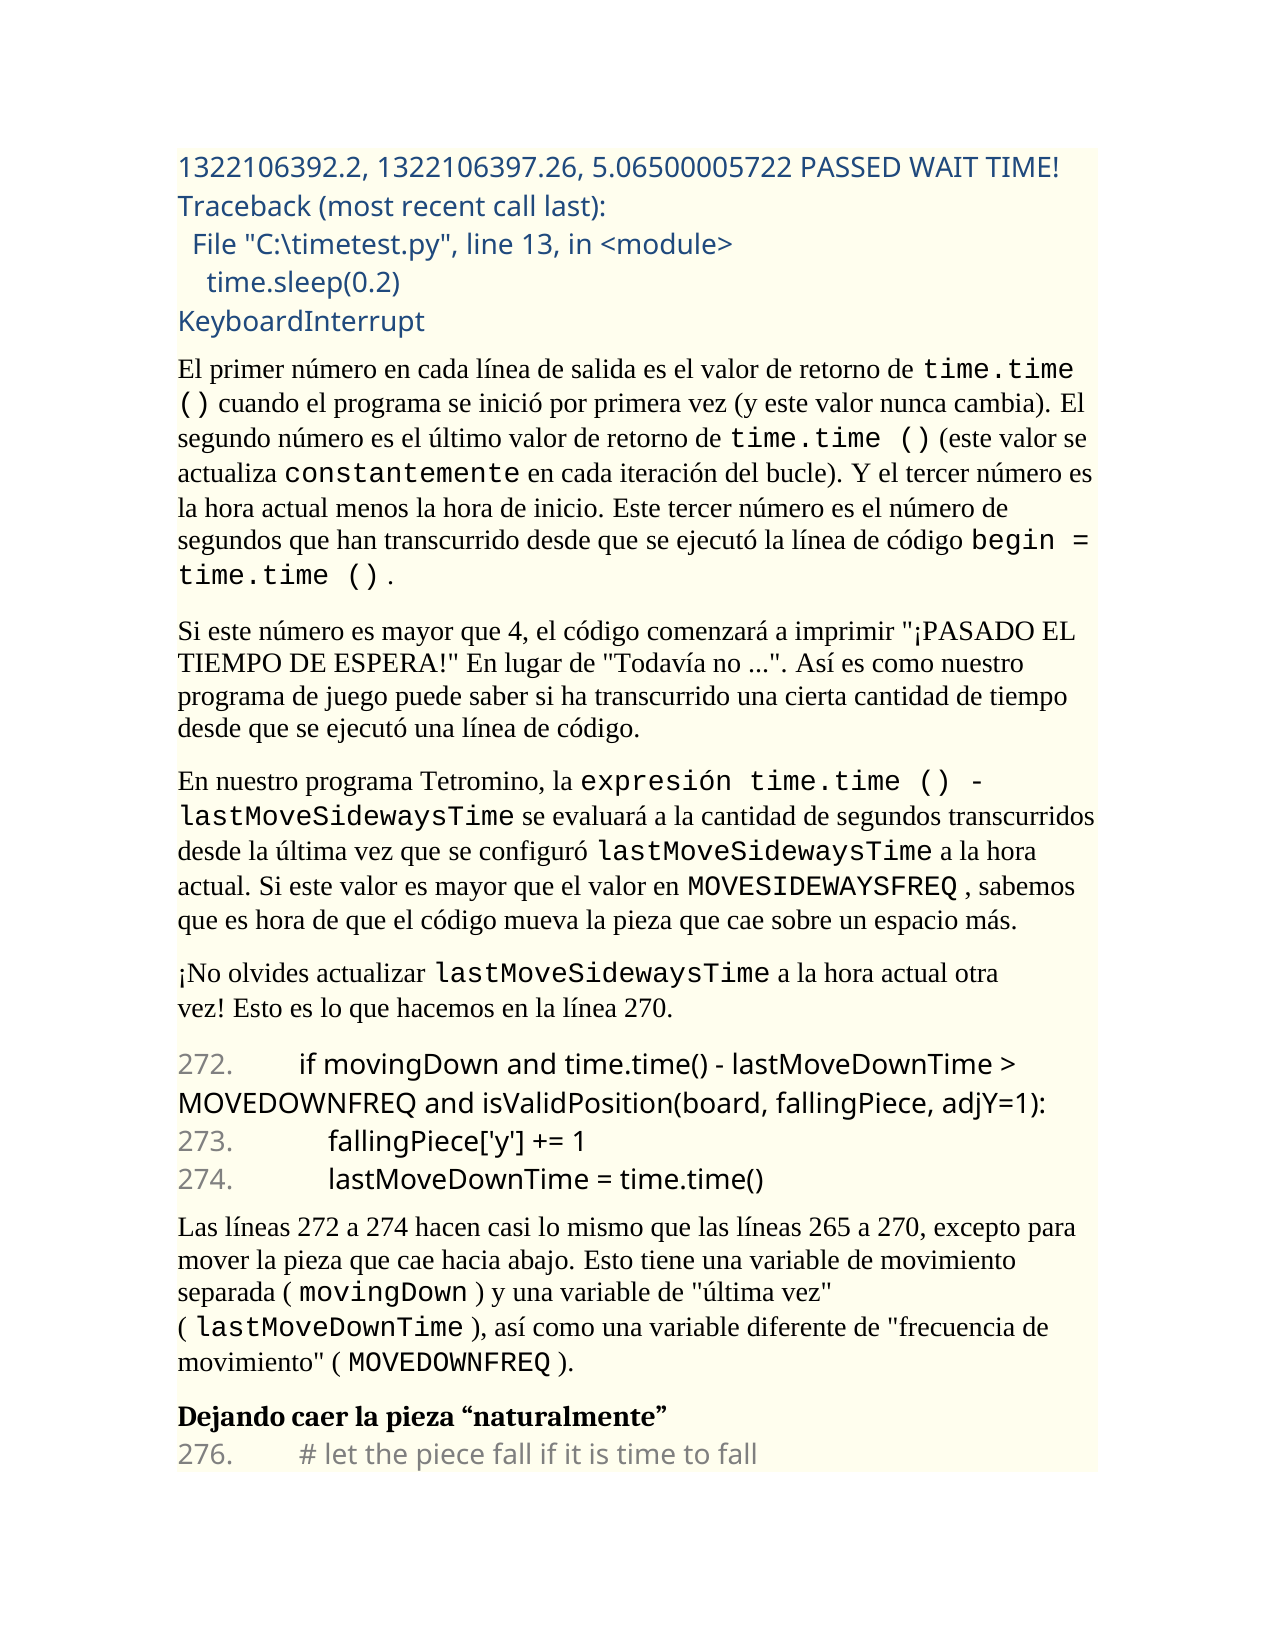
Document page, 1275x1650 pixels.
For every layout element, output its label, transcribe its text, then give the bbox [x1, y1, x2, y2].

text ¡No olvides actualizar lastMoveSidewaysTime a la hora actual otra vez! Esto es lo que hacemos en la línea 270. [177, 957, 1098, 1024]
text KeyboardInterrupt [177, 301, 1098, 339]
text 1322106392.2, 1322106397.26, 5.06500005722 PASSED WAIT TIME! [177, 148, 1098, 186]
text 273. fallingPiece['y'] += 1 [177, 1121, 1098, 1159]
text Si este número es mayor que 4, el código comenzará a imprimir "¡PASADO EL TIEMPO DE ESPERA!" En lugar de "Todavía no ...". Así es como nuestro programa de juego puede saber si ha transcurrido una cierta cantidad de tiempo desde que se ejecutó una línea de código. [177, 614, 1098, 743]
text El primer número en cada línea de salida es el valor de retorno de time.time () cuando el programa se inició por primera vez (y este valor nunca cambia). El segundo número es el último valor de retorno de time.time () (este valor se actualiza constantemente en cada iteración del bucle). Y el tercer número es la hora actual menos la hora de inicio. Este tercer número es el número de segundos que han transcurrido desde que se ejecutó la línea de código begin = time.time () . [177, 352, 1098, 593]
text 276. # let the piece fall if it is time to fall [177, 1434, 1098, 1472]
text 274. lastMoveDownTime = time.time() [177, 1159, 1098, 1198]
text time.sleep(0.2) [177, 263, 1098, 301]
text 272. if movingDown and time.time() - lastMoveDownTime > MOVEDOWNFREQ and isValidPosition(board, fallingPiece, adjY=1): [177, 1044, 1098, 1121]
text File "C:\timetest.py", line 13, in <module> [177, 224, 1098, 263]
text Las líneas 272 a 274 hacen casi lo mismo que las líneas 265 a 270, excepto para mover la pieza que cae hacia abajo. Esto tiene una variable de movimiento separada ( movingDown ) y una variable de "última vez" ( lastMoveDownTime ), así como una variable diferente de "frecuencia de movimiento" ( MOVEDOWNFREQ ). [177, 1210, 1098, 1379]
text Traceback (most recent call last): [177, 186, 1098, 224]
text Dejando caer la pieza “naturalmente” [177, 1400, 1098, 1434]
text En nuestro programa Tetromino, la expresión time.time () - lastMoveSidewaysTime se evaluará a la cantidad de segundos transcurridos desde la última vez que se configuró lastMoveSidewaysTime a la hora actual. Si este valor es mayor que el valor en MOVESIDEWAYSFREQ , sabemos que es hora de que el código mueva la pieza que cae sobre un espacio más. [177, 764, 1098, 936]
